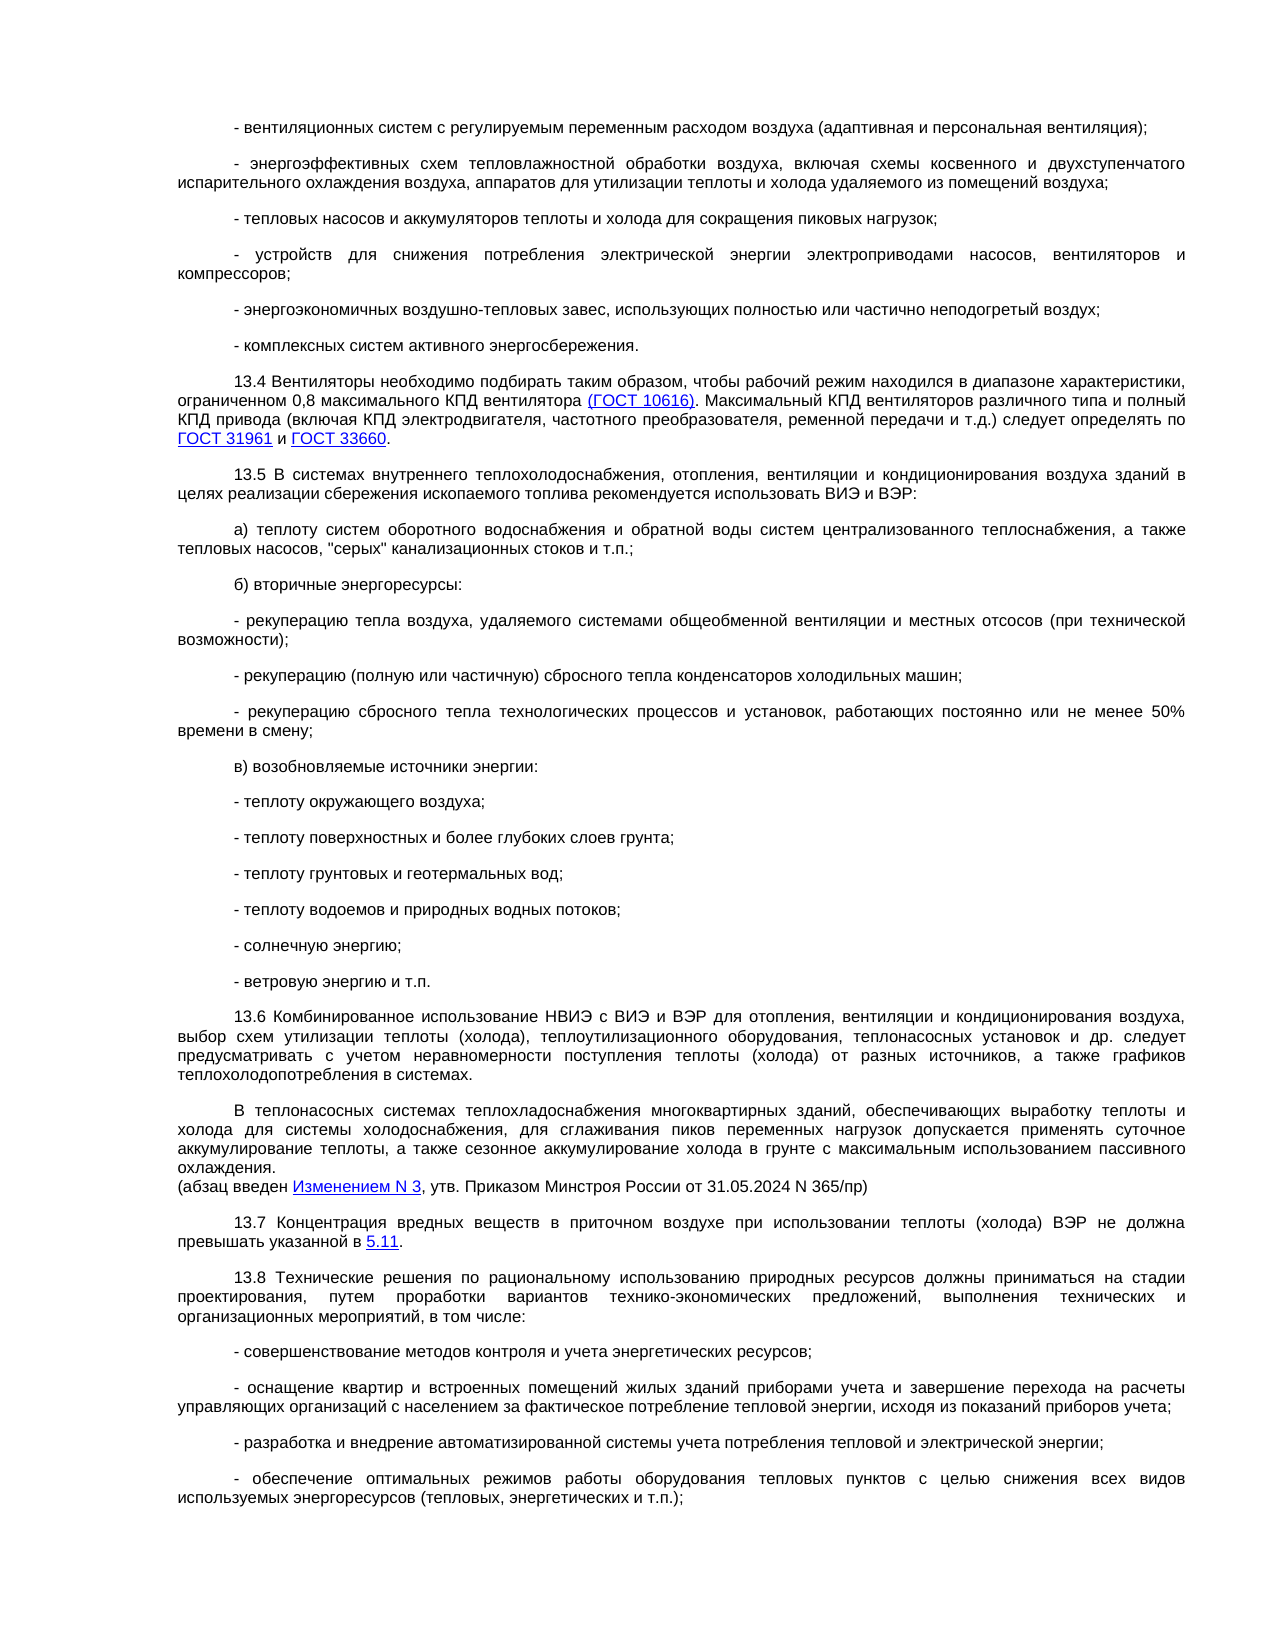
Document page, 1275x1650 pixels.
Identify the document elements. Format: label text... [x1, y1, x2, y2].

text - устройств для снижения потребления электрической энергии электроприводами насосов, вентиляторов и компрессоров; [177, 245, 1186, 283]
text - теплоту водоемов и природных водных потоков; [177, 900, 1186, 919]
text - теплоту грунтовых и геотермальных вод; [177, 864, 1186, 883]
text - рекуперацию (полную или частичную) сбросного тепла конденсаторов холодильных машин; [177, 666, 1186, 685]
text - совершенствование методов контроля и учета энергетических ресурсов; [177, 1342, 1186, 1361]
text - теплоту поверхностных и более глубоких слоев грунта; [177, 828, 1186, 847]
text - энергоэффективных схем тепловлажностной обработки воздуха, включая схемы косвенного и двухступенчатого испарительного охлаждения воздуха, аппаратов для утилизации теплоты и холода удаляемого из помещений воздуха; [177, 154, 1186, 192]
text (абзац введен Изменением N 3, утв. Приказом Минстроя России от 31.05.2024 N 365/пр) [177, 1177, 1186, 1196]
text - вентиляционных систем с регулируемым переменным расходом воздуха (адаптивная и персональная вентиляция); [177, 118, 1186, 137]
text - рекуперацию тепла воздуха, удаляемого системами общеобменной вентиляции и местных отсосов (при технической возможности); [177, 611, 1186, 649]
text 13.5 В системах внутреннего теплохолодоснабжения, отопления, вентиляции и кондиционирования воздуха зданий в целях реализации сбережения ископаемого топлива рекомендуется использовать ВИЭ и ВЭР: [177, 465, 1186, 503]
text - разработка и внедрение автоматизированной системы учета потребления тепловой и электрической энергии; [177, 1433, 1186, 1452]
text а) теплоту систем оборотного водоснабжения и обратной воды систем централизованного теплоснабжения, а также тепловых насосов, "серых" канализационных стоков и т.п.; [177, 520, 1186, 558]
text б) вторичные энергоресурсы: [177, 575, 1186, 594]
text 13.7 Концентрация вредных веществ в приточном воздухе при использовании теплоты (холода) ВЭР не должна превышать указанной в 5.11. [177, 1213, 1186, 1251]
text - рекуперацию сбросного тепла технологических процессов и установок, работающих постоянно или не менее 50% времени в смену; [177, 701, 1186, 740]
text - оснащение квартир и встроенных помещений жилых зданий приборами учета и завершение перехода на расчеты управляющих организаций с населением за фактическое потребление тепловой энергии, исходя из показаний приборов учета; [177, 1378, 1186, 1416]
text - ветровую энергию и т.п. [177, 971, 1186, 991]
text - энергоэкономичных воздушно-тепловых завес, использующих полностью или частично неподогретый воздух; [177, 300, 1186, 319]
text 13.8 Технические решения по рациональному использованию природных ресурсов должны приниматься на стадии проектирования, путем проработки вариантов технико-экономических предложений, выполнения технических и организационных мероприятий, в том числе: [177, 1268, 1186, 1326]
text - теплоту окружающего воздуха; [177, 792, 1186, 811]
text 13.4 Вентиляторы необходимо подбирать таким образом, чтобы рабочий режим находился в диапазоне характеристики, ограниченном 0,8 максимального КПД вентилятора (ГОСТ 10616). Максимальный КПД вентиляторов различного типа и полный КПД привода (включая КПД электродвигателя, частотного преобразователя, ременной передачи и т.д.) следует определять по ГОСТ 31961 и ГОСТ 33660. [177, 371, 1186, 448]
text - тепловых насосов и аккумуляторов теплоты и холода для сокращения пиковых нагрузок; [177, 209, 1186, 228]
text - обеспечение оптимальных режимов работы оборудования тепловых пунктов с целью снижения всех видов используемых энергоресурсов (тепловых, энергетических и т.п.); [177, 1469, 1186, 1507]
text - комплексных систем активного энергосбережения. [177, 336, 1186, 355]
text - солнечную энергию; [177, 936, 1186, 955]
text в) возобновляемые источники энергии: [177, 756, 1186, 776]
text 13.6 Комбинированное использование НВИЭ с ВИЭ и ВЭР для отопления, вентиляции и кондиционирования воздуха, выбор схем утилизации теплоты (холода), теплоутилизационного оборудования, теплонасосных установок и др. следует предусматривать с учетом неравномерности поступления теплоты (холода) от разных источников, а также графиков теплохолодопотребления в системах. [177, 1007, 1186, 1084]
text В теплонасосных системах теплохладоснабжения многоквартирных зданий, обеспечивающих выработку теплоты и холода для системы холодоснабжения, для сглаживания пиков переменных нагрузок допускается применять суточное аккумулирование теплоты, а также сезонное аккумулирование холода в грунте с максимальным использованием пассивного охлаждения. [177, 1101, 1186, 1177]
